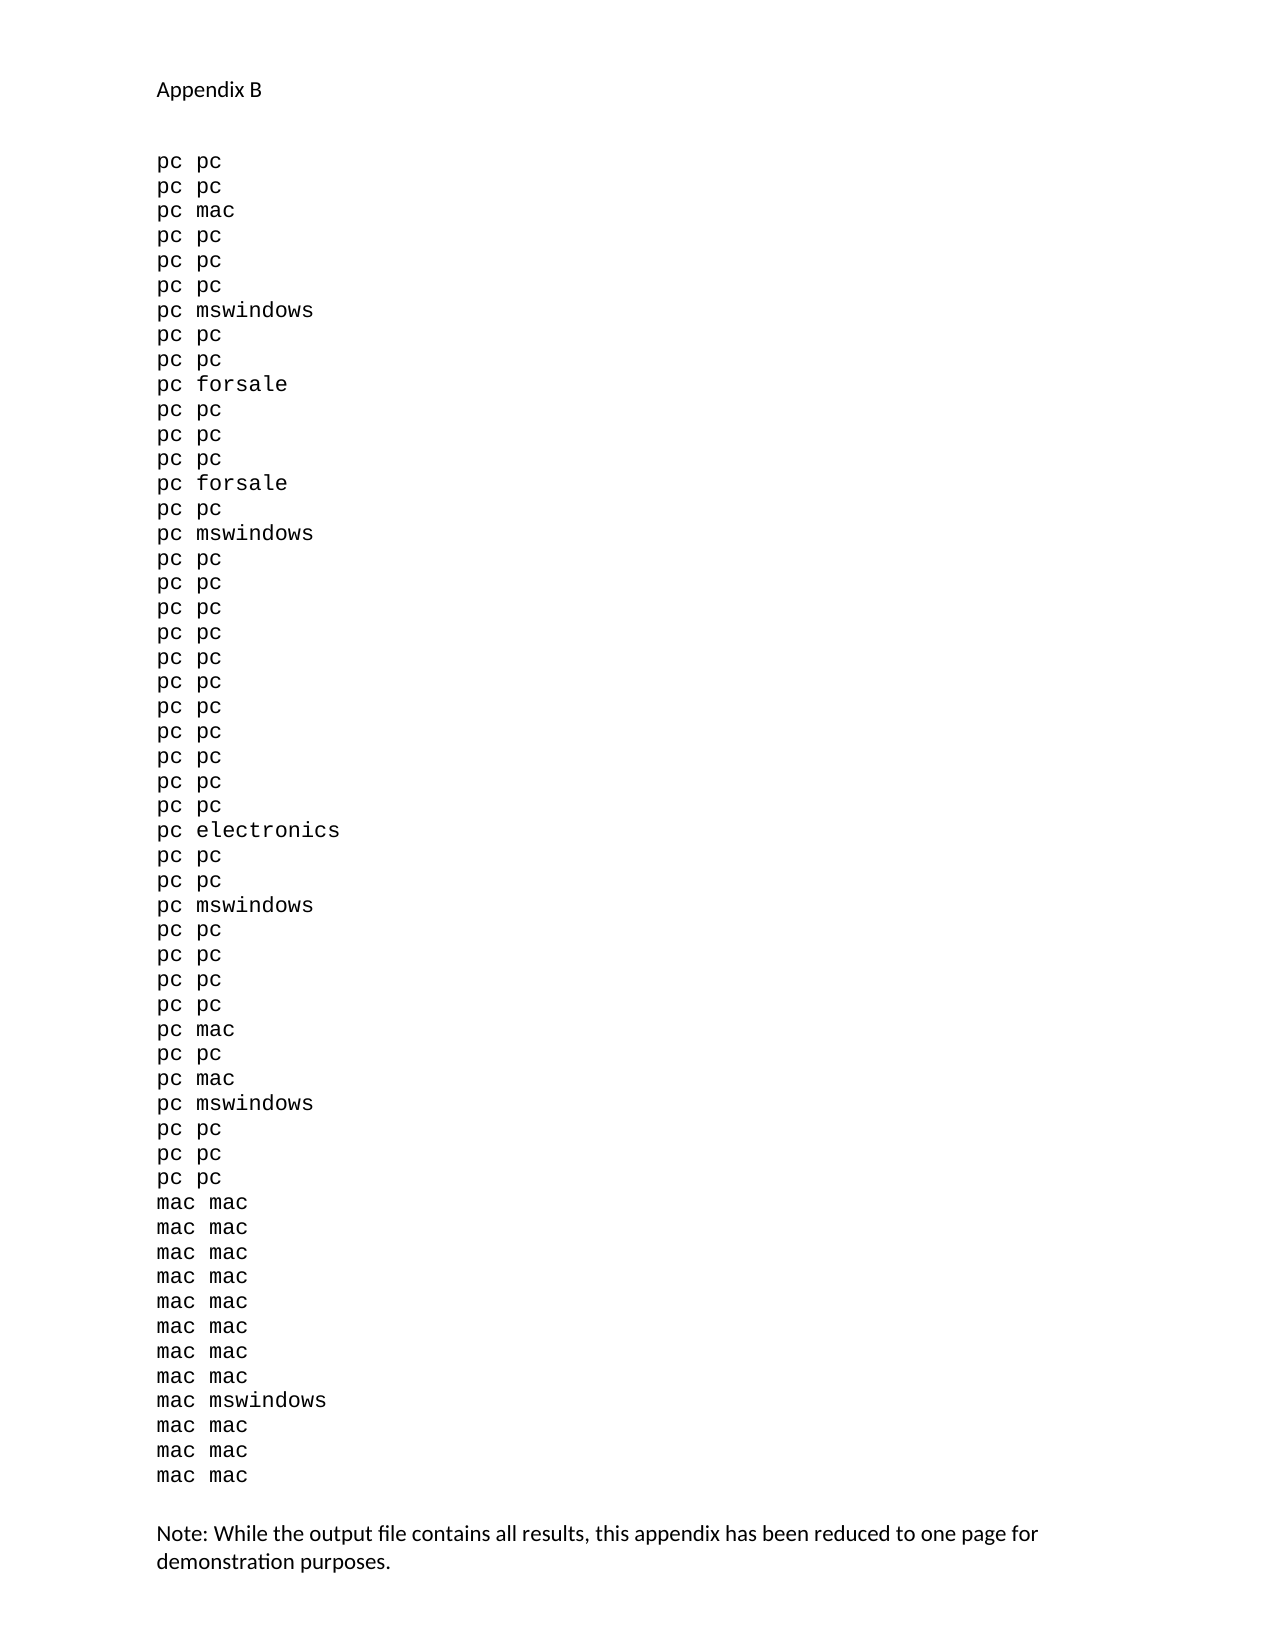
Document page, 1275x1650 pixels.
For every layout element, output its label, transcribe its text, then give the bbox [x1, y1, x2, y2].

text pc pc [156, 869, 1118, 894]
text mac mac [156, 1241, 1118, 1266]
text pc mswindows [156, 894, 1118, 918]
text pc mswindows [156, 299, 1118, 323]
text pc pc [156, 398, 1118, 423]
text pc pc [156, 1166, 1118, 1191]
text mac mswindows [156, 1389, 1118, 1414]
text mac mac [156, 1414, 1118, 1439]
text pc pc [156, 224, 1118, 249]
text pc pc [156, 621, 1118, 646]
text pc pc [156, 323, 1118, 348]
text pc pc [156, 993, 1118, 1018]
text pc pc [156, 596, 1118, 621]
text pc pc [156, 571, 1118, 596]
text pc pc [156, 720, 1118, 745]
text pc pc [156, 274, 1118, 299]
text pc forsale [156, 373, 1118, 398]
text pc mswindows [156, 1092, 1118, 1117]
text pc pc [156, 249, 1118, 274]
text mac mac [156, 1191, 1118, 1216]
text pc pc [156, 1117, 1118, 1142]
text pc forsale [156, 472, 1118, 497]
text pc pc [156, 1042, 1118, 1067]
text pc pc [156, 943, 1118, 968]
text mac mac [156, 1464, 1118, 1489]
text pc pc [156, 745, 1118, 770]
text pc pc [156, 844, 1118, 869]
text mac mac [156, 1315, 1118, 1340]
text pc electronics [156, 819, 1118, 844]
text pc pc [156, 1142, 1118, 1166]
text pc mac [156, 1018, 1118, 1042]
text pc pc [156, 968, 1118, 993]
text pc pc [156, 547, 1118, 571]
text mac mac [156, 1340, 1118, 1365]
text mac mac [156, 1439, 1118, 1464]
text mac mac [156, 1365, 1118, 1389]
text pc mac [156, 1067, 1118, 1092]
text pc pc [156, 695, 1118, 720]
text pc mac [156, 199, 1118, 224]
text mac mac [156, 1216, 1118, 1241]
text mac mac [156, 1266, 1118, 1290]
text pc pc [156, 423, 1118, 447]
text pc pc [156, 770, 1118, 794]
text pc pc [156, 646, 1118, 671]
text pc pc [156, 447, 1118, 472]
text pc pc [156, 671, 1118, 695]
text pc pc [156, 497, 1118, 522]
text pc pc [156, 348, 1118, 373]
text pc pc [156, 794, 1118, 819]
text mac mac [156, 1290, 1118, 1315]
text pc mswindows [156, 522, 1118, 547]
text pc pc [156, 175, 1118, 199]
text pc pc [156, 918, 1118, 943]
text pc pc [156, 150, 1118, 175]
